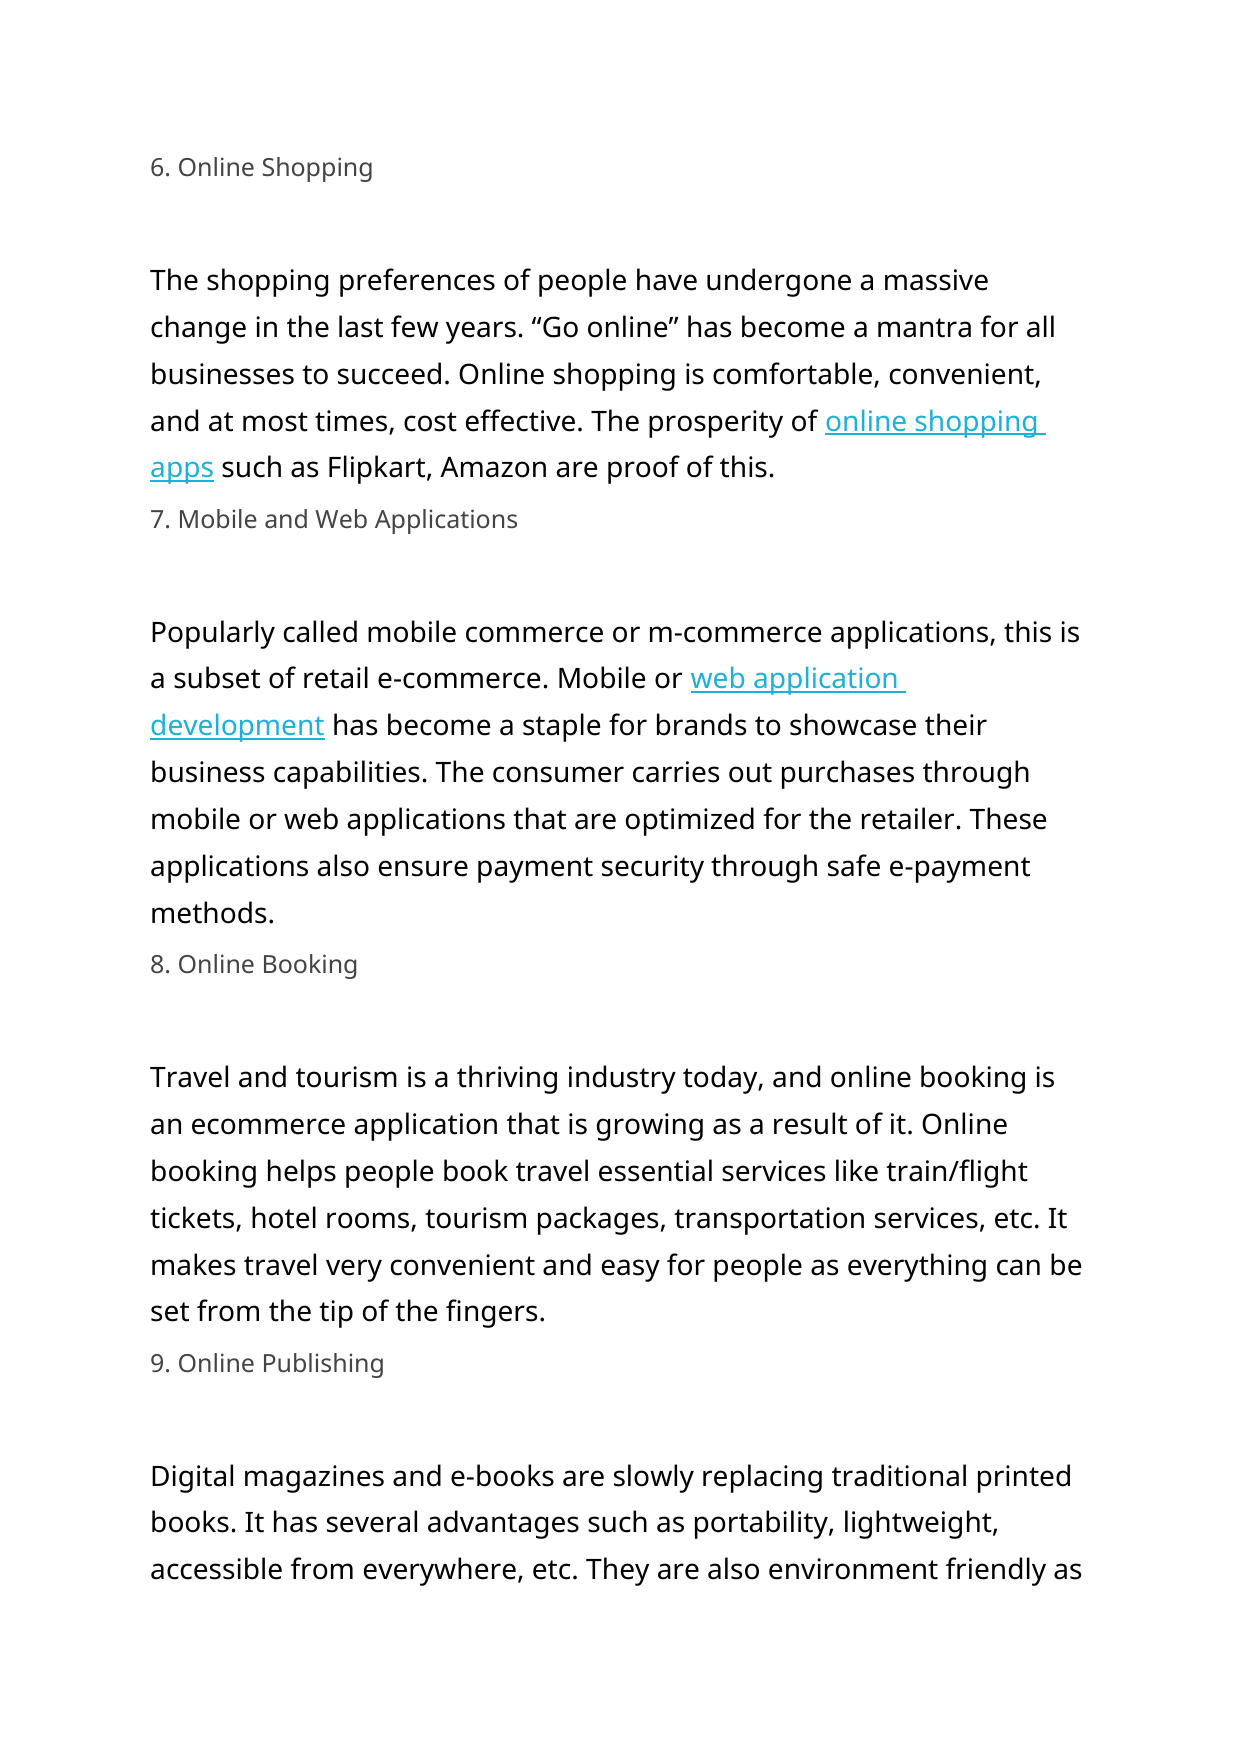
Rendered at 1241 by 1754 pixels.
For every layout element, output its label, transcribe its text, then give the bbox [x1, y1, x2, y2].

text The shopping preferences of people have undergone a massive change in the last few years. “Go online” has become a mantra for all businesses to succeed. Online shopping is comfortable, convenient, and at most times, cost effective. The prosperity of online shopping apps such as Flipkart, Amazon are proof of this. [150, 252, 1090, 486]
text Popularly called mobile commerce or m-commerce applications, this is a subset of retail e-commerce. Mobile or web application development has become a staple for brands to showcase their business capabilities. The consumer carries out purchases through mobile or web applications that are optimized for the retailer. These applications also ensure payment security through safe e-payment methods. [150, 603, 1090, 931]
subtitle 9. Online Publishing [150, 1346, 1090, 1380]
subtitle 6. Online Shopping [150, 150, 1090, 184]
subtitle 7. Mobile and Web Applications [150, 502, 1090, 536]
subtitle 8. Online Booking [150, 947, 1090, 981]
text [150, 1447, 1090, 1588]
text Travel and tourism is a thriving industry today, and online booking is an ecommerce application that is growing as a result of it. Online booking helps people book travel essential services like train/flight tickets, hotel rooms, tourism packages, transportation services, etc. It makes travel very convenient and easy for people as everything can be set from the tip of the fingers. [150, 1049, 1090, 1330]
